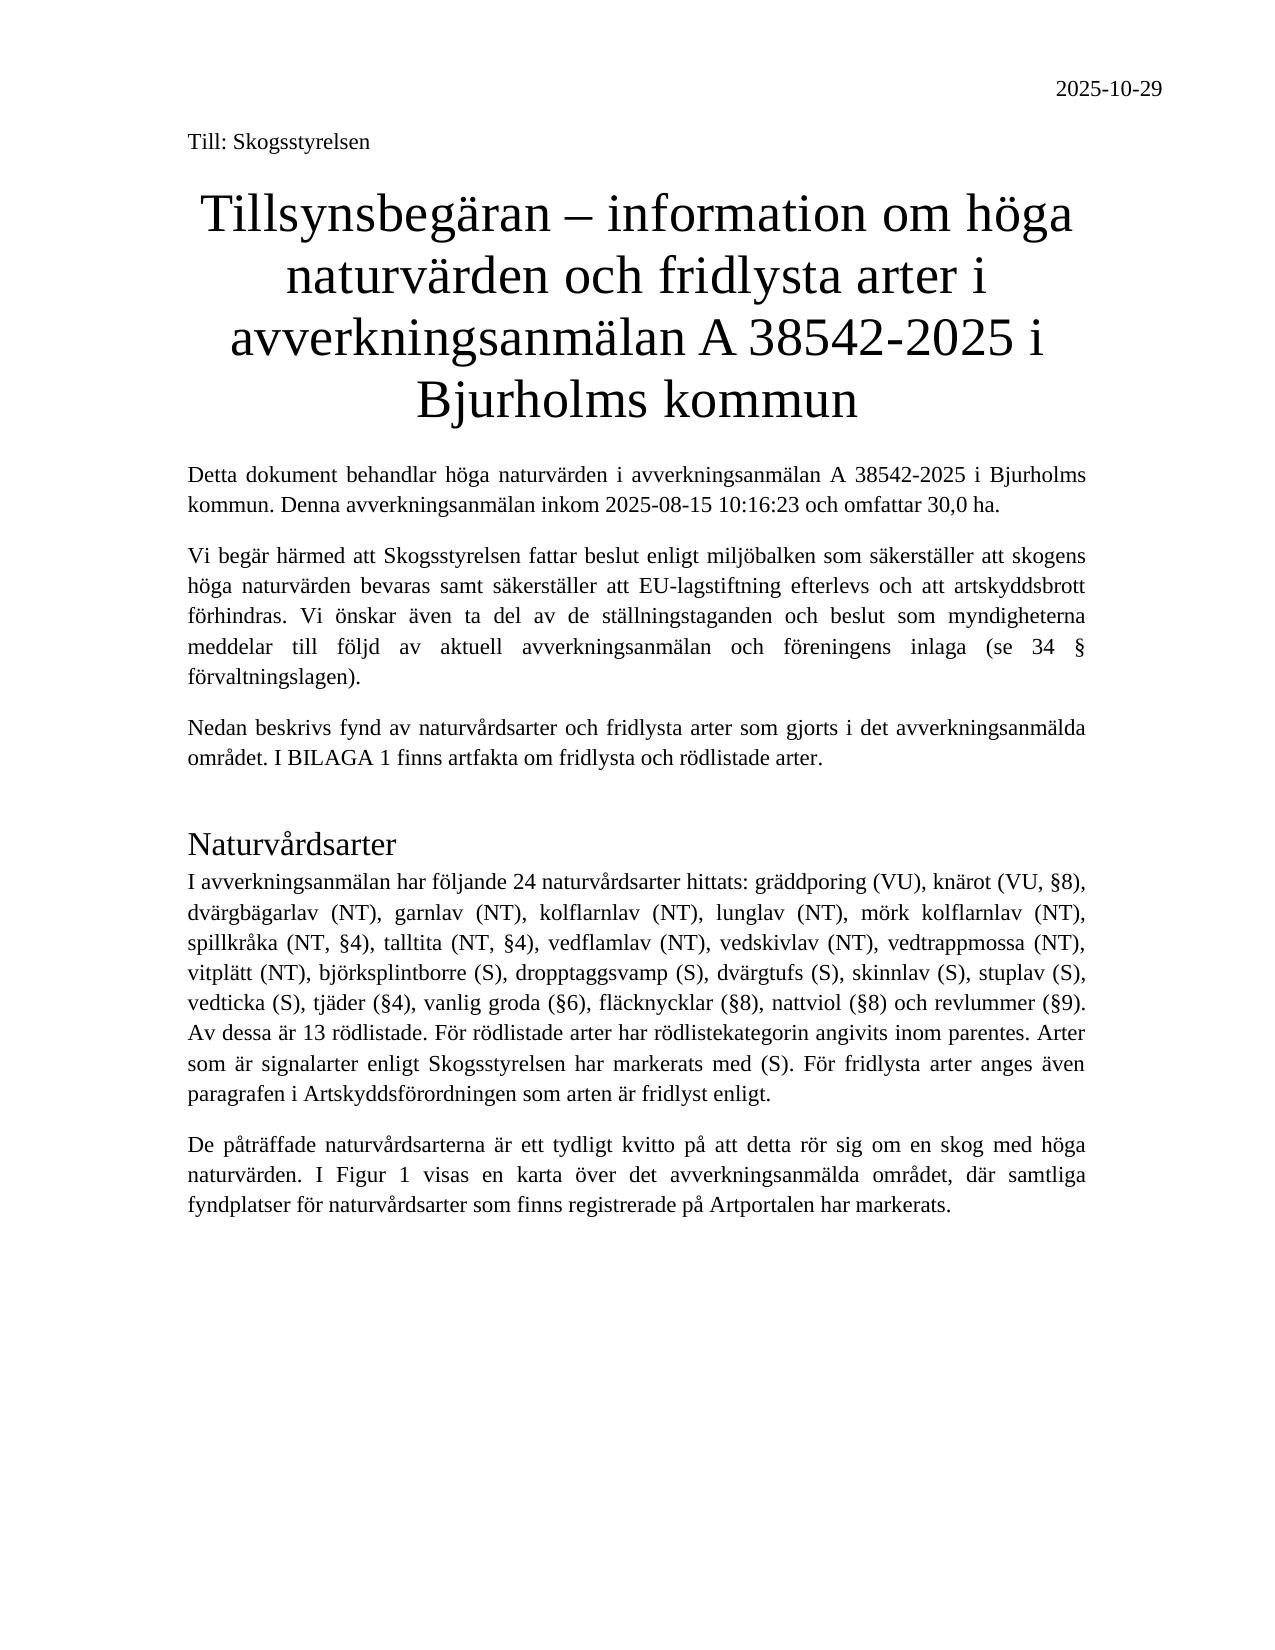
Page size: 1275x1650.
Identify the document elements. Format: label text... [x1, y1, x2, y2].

text De påträffade naturvårdsarterna är ett tydligt kvitto på att detta rör sig om en skog med höga naturvärden. I Figur 1 visas en karta över det avverkningsanmälda området, där samtliga fyndplatser för naturvårdsarter som finns registrerade på Artportalen har markerats. [187, 1131, 1087, 1218]
text Detta dokument behandlar höga naturvärden i avverkningsanmälan A 38542-2025 i Bjurholms kommun. Denna avverkningsanmälan inkom 2025-08-15 10:16:23 och omfattar 30,0 ha. [187, 461, 1087, 517]
text Vi begär härmed att Skogsstyrelsen fattar beslut enligt miljöbalken som säkerställer att skogens höga naturvärden bevaras samt säkerställer att EU-lagstiftning efterlevs och att artskyddsbrott förhindras. Vi önskar även ta del av de ställningstaganden och beslut som myndigheterna meddelar till följd av aktuell avverkningsanmälan och föreningens inlaga (se 34 § förvaltningslagen). [187, 542, 1087, 689]
text I avverkningsanmälan har följande 24 naturvårdsarter hittats: gräddporing (VU), knärot (VU, §8), dvärgbägarlav (NT), garnlav (NT), kolflarnlav (NT), lunglav (NT), mörk kolflarnlav (NT), spillkråka (NT, §4), talltita (NT, §4), vedflamlav (NT), vedskivlav (NT), vedtrappmossa (NT), vitplätt (NT), björksplintborre (S), dropptaggsvamp (S), dvärgtufs (S), skinnlav (S), stuplav (S), vedticka (S), tjäder (§4), vanlig groda (§6), fläcknycklar (§8), nattviol (§8) och revlummer (§9). Av dessa är 13 rödlistade. För rödlistade arter har rödlistekategorin angivits inom parentes. Arter som är signalarter enligt Skogsstyrelsen har markerats med (S). För fridlysta arter anges även paragrafen i Artskyddsförordningen som arten är fridlyst enligt. [187, 868, 1087, 1106]
subtitle Naturvårdsarter [187, 824, 1087, 863]
title Tillsynsbegäran – information om höga naturvärden och fridlysta arter i avverkningsanmälan A 38542-2025 i Bjurholms kommun [187, 180, 1087, 429]
text Nedan beskrivs fynd av naturvårdsarter och fridlysta arter som gjorts i det avverkningsanmälda området. I BILAGA 1 finns artfakta om fridlysta och rödlistade arter. [187, 714, 1087, 771]
